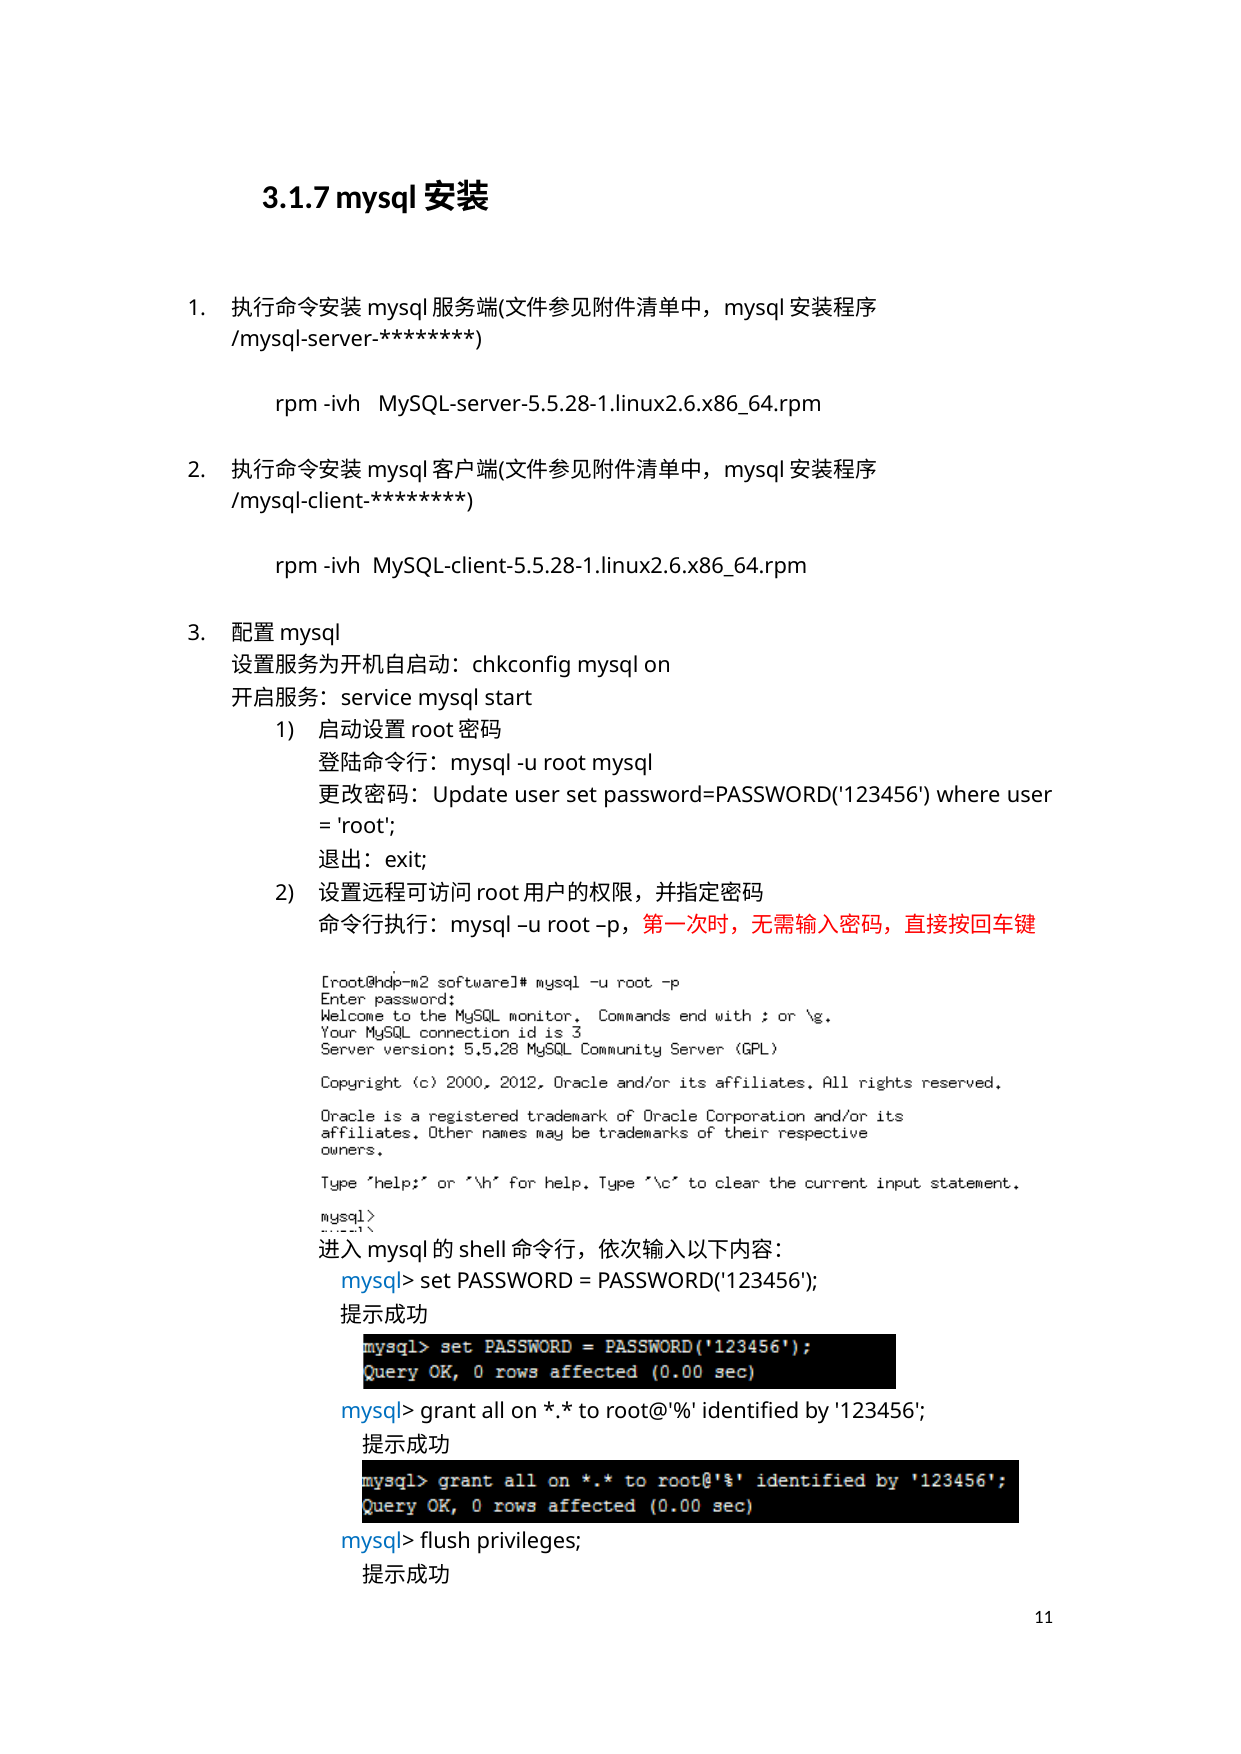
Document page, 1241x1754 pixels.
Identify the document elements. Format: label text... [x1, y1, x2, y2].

list 执行命令安装mysql服务端(文件参见附件清单中，mysql安装程序 [187, 289, 1053, 322]
list 配置mysql [187, 614, 1053, 647]
picture [362, 1460, 1019, 1523]
text 进入mysql的shell命令行，依次输入以下内容： [319, 1232, 1053, 1264]
text 提示成功 [187, 1427, 1053, 1459]
text rpm -ivh MySQL-client-5.5.28-1.linux2.6.x86_64.rpm [231, 549, 1053, 582]
text 设置服务为开机自启动：chkconfig mysql on [231, 647, 1053, 679]
text 更改密码：Update user set password=PASSWORD('123456') where user = 'root'; [319, 777, 1053, 842]
text rpm -ivh MySQL-server-5.5.28-1.linux2.6.x86_64.rpm [231, 387, 1053, 419]
text 退出：exit; [319, 842, 1053, 874]
picture [362, 1334, 896, 1389]
text 命令行执行：mysql –u root –p，第一次时，无需输入密码，直接按回车键 [319, 907, 1053, 939]
text 开启服务：service mysql start [187, 679, 1053, 712]
list 执行命令安装mysql客户端(文件参见附件清单中，mysql安装程序 [187, 452, 1053, 484]
text 登陆命令行：mysql -u root mysql [319, 744, 1053, 777]
text /mysql-client-********) [231, 484, 1053, 517]
text mysql> flush privileges; [341, 1524, 1053, 1557]
text /mysql-server-********) [231, 322, 1053, 354]
text mysql> set PASSWORD = PASSWORD('123456'); [341, 1264, 1053, 1297]
list 启动设置root密码 [275, 712, 1053, 744]
text 提示成功 [341, 1557, 1053, 1589]
picture [318, 971, 1104, 1232]
subtitle mysql安装 [261, 162, 1053, 227]
text 提示成功 [341, 1297, 1053, 1329]
list 设置远程可访问root用户的权限，并指定密码 [275, 874, 1053, 907]
text mysql> grant all on *.* to root@'%' identified by '123456'; [341, 1394, 1053, 1427]
